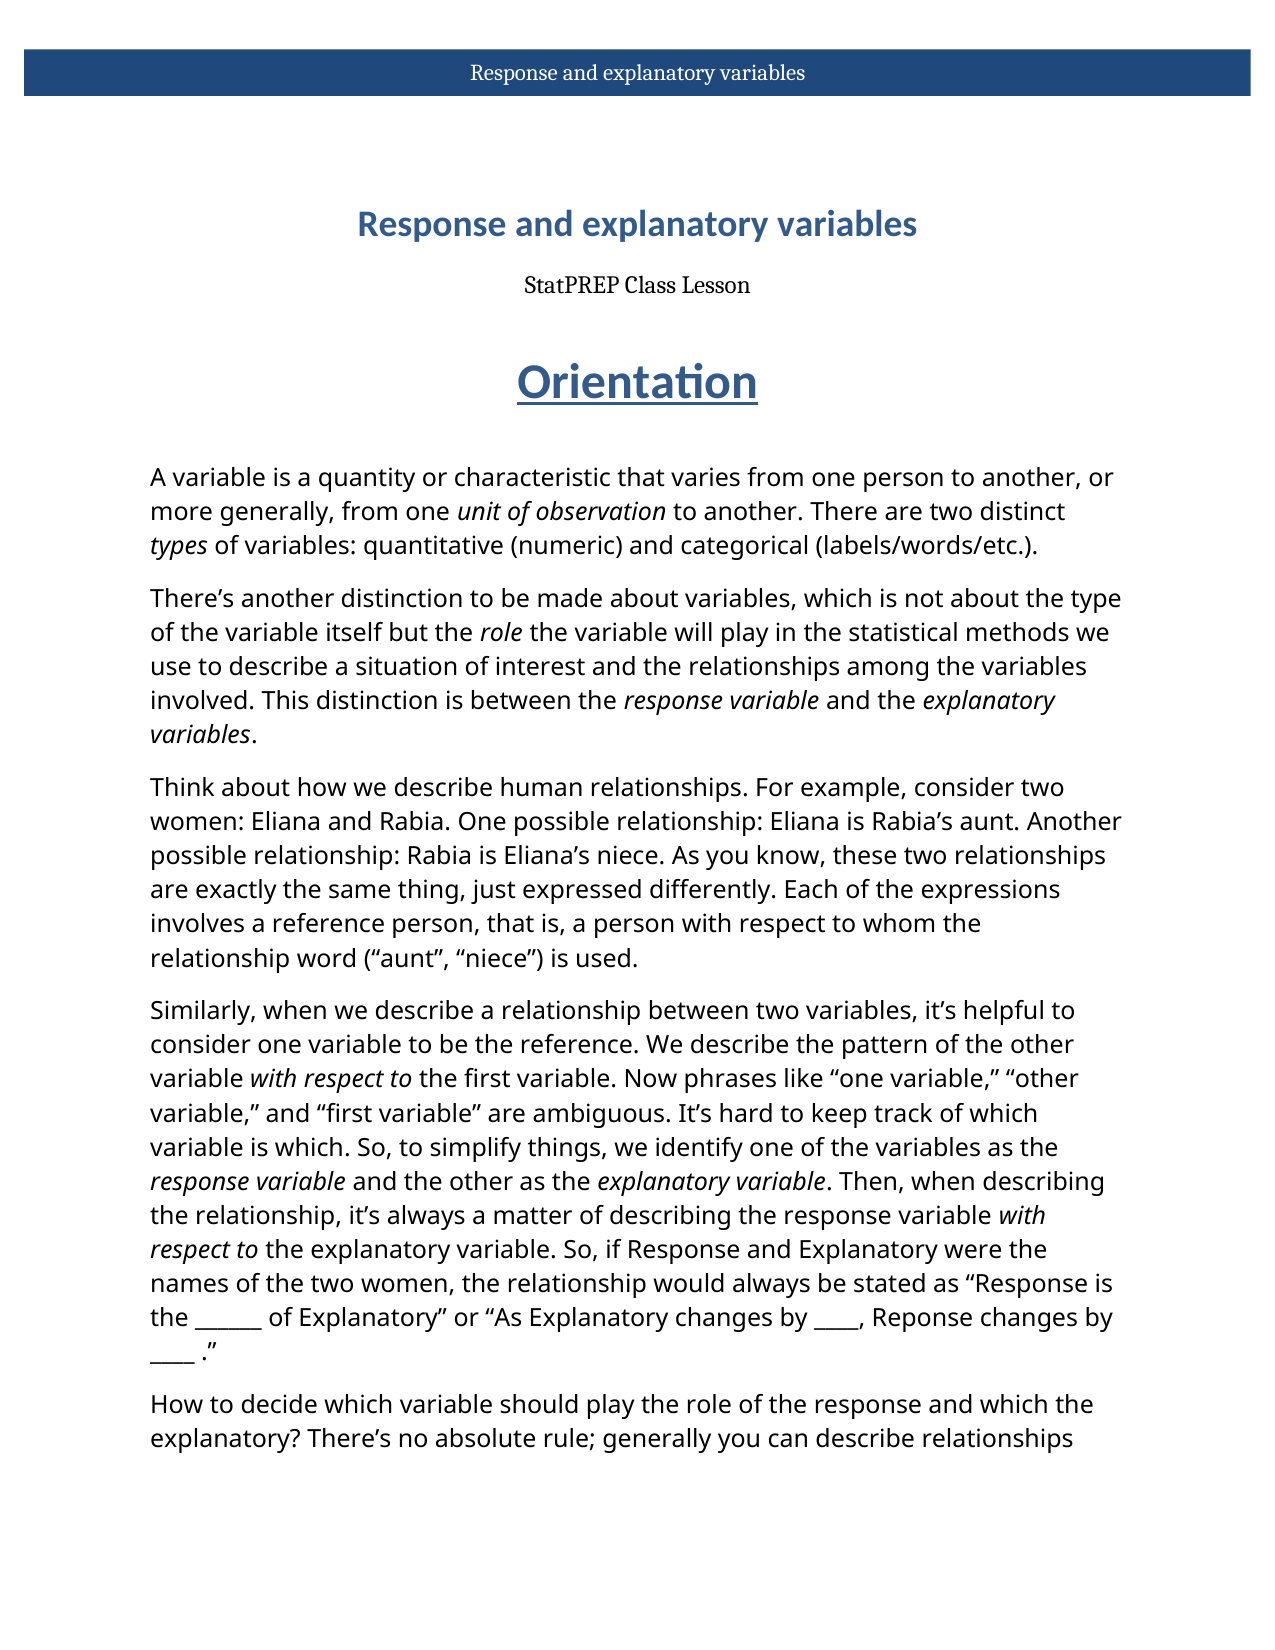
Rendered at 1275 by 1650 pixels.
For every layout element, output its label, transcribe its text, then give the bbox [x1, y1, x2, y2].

title Response and explanatory variables [150, 200, 1125, 246]
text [150, 1386, 1125, 1454]
text Similarly, when we describe a relationship between two variables, it’s helpful to consider one variable to be the reference. We describe the pattern of the other variable with respect to the first variable. Now phrases like “one variable,” “other variable,” and “first variable” are ambiguous. It’s hard to keep track of which variable is which. So, to simplify things, we identify one of the variables as the response variable and the other as the explanatory variable. Then, when describing the relationship, it’s always a matter of describing the response variable with respect to the explanatory variable. So, if Response and Explanatory were the names of the two women, the relationship would always be stated as “Response is the ______ of Explanatory” or “As Explanatory changes by ____, Reponse changes by ____ .” [150, 993, 1125, 1368]
text A variable is a quantity or characteristic that varies from one person to another, or more generally, from one unit of observation to another. There are two distinct types of variables: quantitative (numeric) and categorical (labels/words/etc.). [150, 460, 1125, 562]
text There’s another distinction to be made about variables, which is not about the type of the variable itself but the role the variable will play in the statistical methods we use to describe a situation of interest and the relationships among the variables involved. This distinction is between the response variable and the explanatory variables. [150, 581, 1125, 751]
subtitle Orientation [150, 349, 1125, 411]
text StatPREP Class Lesson [150, 271, 1125, 299]
text Think about how we describe human relationships. For example, consider two women: Eliana and Rabia. One possible relationship: Eliana is Rabia’s aunt. Another possible relationship: Rabia is Eliana’s niece. As you know, these two relationships are exactly the same thing, just expressed differently. Each of the expressions involves a reference person, that is, a person with respect to whom the relationship word (“aunt”, “niece”) is used. [150, 770, 1125, 974]
